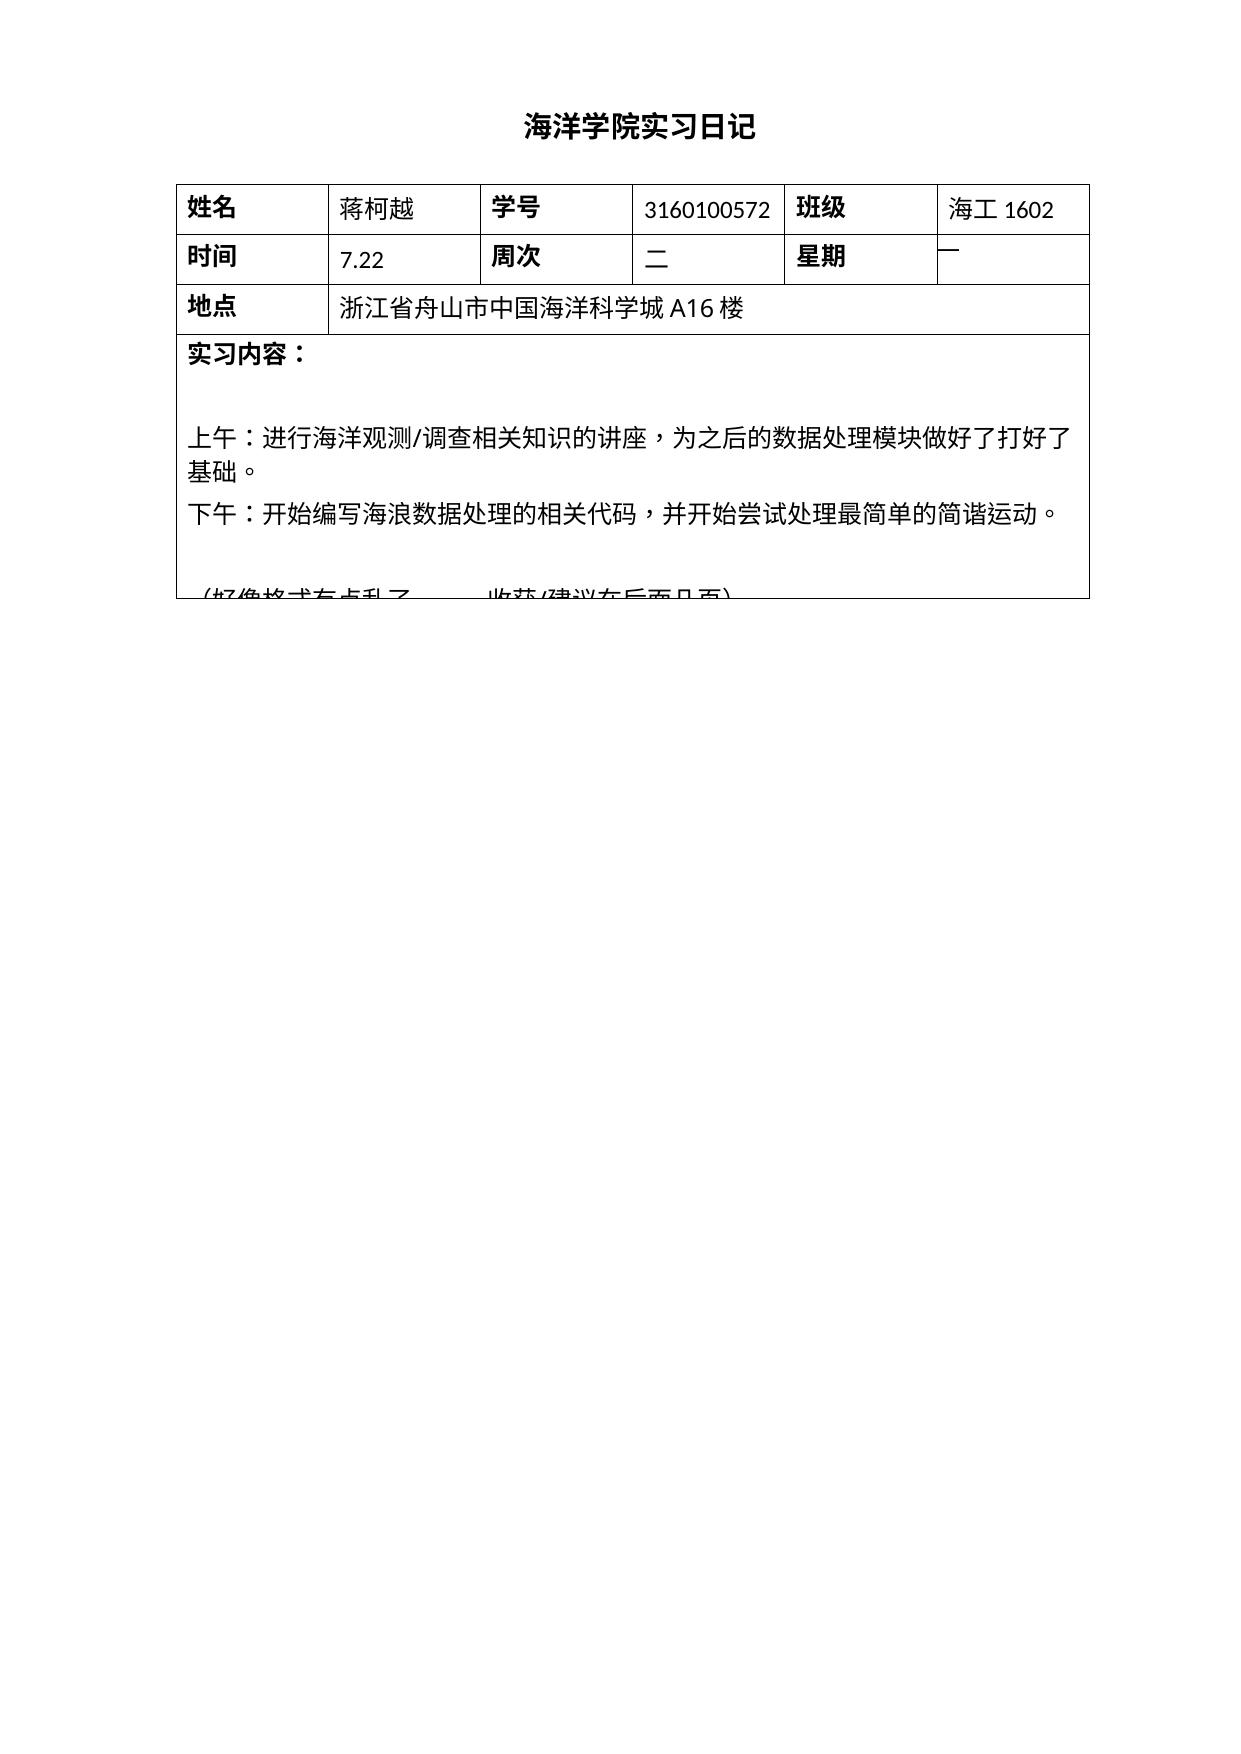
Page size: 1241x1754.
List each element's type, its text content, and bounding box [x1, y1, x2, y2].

table_header 3160100572 [633, 185, 784, 234]
table_header 姓名 [177, 185, 328, 234]
table_header 班级 [785, 185, 937, 234]
table_cell 实习内容： 上午：进行海洋观测/调查相关知识的讲座，为之后的数据处理模块做好了打好了基础。 下午：开始编写海浪数据处理的相关代码，并开始尝试处理最简单的简谐运动。 （好像格式有点乱了。。。收获/建议在后面几页） [177, 335, 1089, 598]
table_cell 地点 [177, 285, 328, 333]
text 海洋学院实习日记 [521, 108, 759, 145]
table_header 蒋柯越 [329, 185, 480, 234]
table_cell 时间 [177, 235, 328, 284]
table_cell 一 [938, 235, 1089, 284]
table_cell 星期 [785, 235, 937, 284]
table_cell 二 [633, 235, 784, 284]
table_cell 周次 [481, 235, 632, 284]
table_cell 浙江省舟山市中国海洋科学城A16楼 [329, 285, 1089, 333]
table_cell 7.22 [329, 235, 480, 284]
table_header 海工1602 [938, 185, 1089, 234]
table_header 学号 [481, 185, 632, 234]
